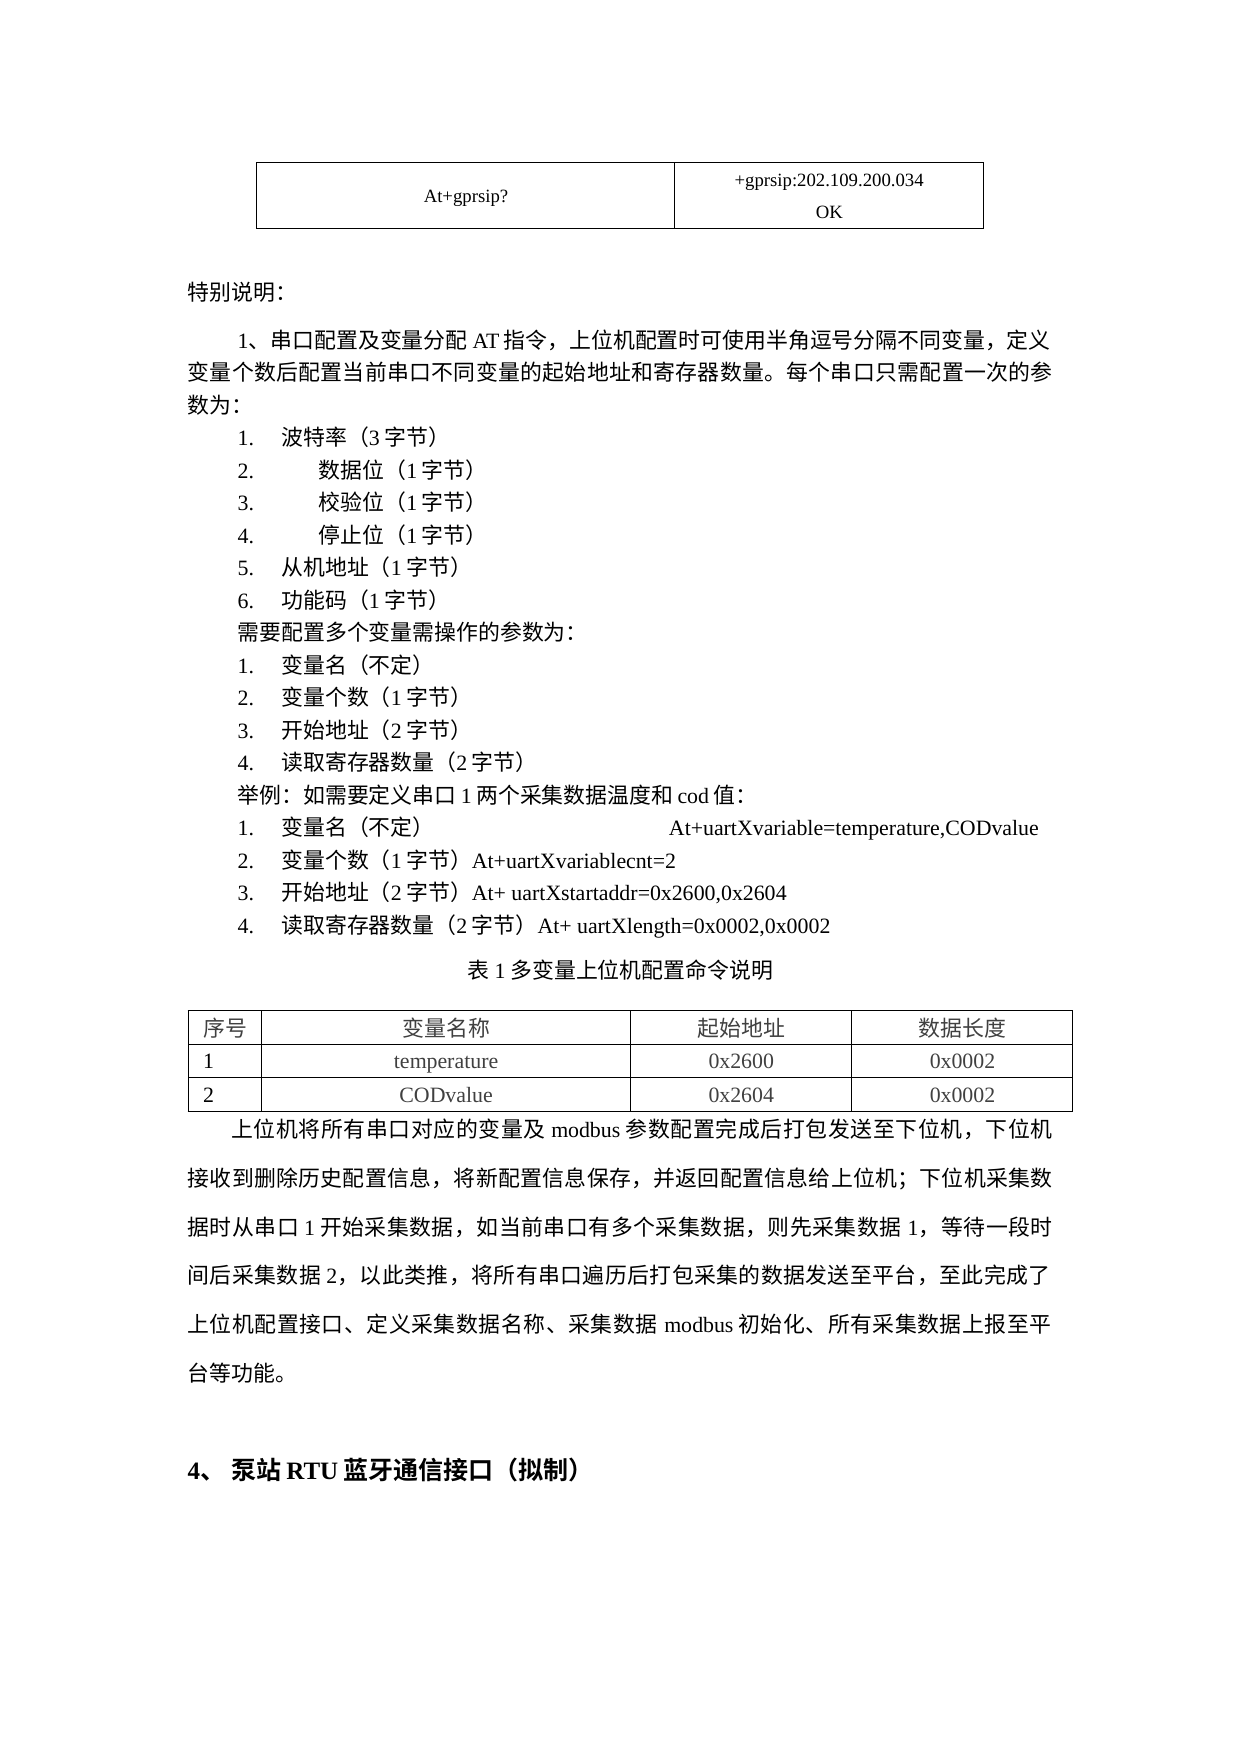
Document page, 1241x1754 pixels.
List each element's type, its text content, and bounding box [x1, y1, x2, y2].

list 波特率（3字节） [237, 420, 1053, 452]
table_header 变量名称 [262, 1011, 630, 1043]
table_cell 0x2604 [631, 1078, 851, 1111]
list 变量个数（1字节）At+uartXvariablecnt=2 [237, 842, 1053, 875]
table_cell [189, 1078, 261, 1111]
list 变量名（不定） At+uartXvariable=temperature,CODvalue [237, 810, 1053, 842]
table_header 序号 [189, 1011, 261, 1043]
table_cell temperature [262, 1045, 630, 1077]
list 停止位（1字节） [237, 517, 1053, 550]
table_cell 0x2600 [631, 1045, 851, 1077]
text 上位机将所有串口对应的变量及modbus参数配置完成后打包发送至下位机，下位机接收到删除历史配置信息，将新配置信息保存，并返回配置信息给上位机；下位机采集数据时从串口1开始采集数据，如当前串口有多个采集数据，则先采集数据1，等待一段时间后采集数据2，以此类推，将所有串口遍历后打包采集的数据发送至平台，至此完成了上位机配置接口、定义采集数据名称、采集数据modbus初始化、所有采集数据上报至平台等功能。 [187, 1112, 1053, 1388]
table_header 起始地址 [631, 1011, 851, 1043]
list 数据位（1字节） [237, 452, 1053, 485]
list 校验位（1字节） [237, 485, 1053, 517]
table_cell +gprsip:202.109.200.034 OK [675, 163, 983, 228]
list 开始地址（2字节） [237, 712, 1053, 745]
table_cell [189, 1045, 261, 1077]
text 特别说明： [187, 274, 1053, 307]
list 变量名（不定） [237, 647, 1053, 680]
table_cell 0x0002 [852, 1078, 1072, 1111]
list 开始地址（2字节）At+ uartXstartaddr=0x2600,0x2604 [237, 875, 1053, 907]
list 泵站RTU蓝牙通信接口（拟制） [187, 1436, 1053, 1501]
text 1、串口配置及变量分配AT指令，上位机配置时可使用半角逗号分隔不同变量，定义变量个数后配置当前串口不同变量的起始地址和寄存器数量。每个串口只需配置一次的参数为： [187, 322, 1053, 420]
list 功能码（1字节） [237, 582, 1053, 615]
text 举例：如需要定义串口1两个采集数据温度和cod值： [187, 777, 1053, 810]
table_cell 0x0002 [852, 1045, 1072, 1077]
list 变量个数（1字节） [237, 680, 1053, 712]
table_cell CODvalue [262, 1078, 630, 1111]
text 需要配置多个变量需操作的参数为： [187, 615, 1053, 647]
table_header 数据长度 [852, 1011, 1072, 1043]
list 读取寄存器数量（2字节）At+ uartXlength=0x0002,0x0002 [237, 907, 1053, 940]
table_cell At+gprsip? [257, 163, 674, 228]
list 读取寄存器数量（2字节） [237, 745, 1053, 777]
list 从机地址（1字节） [237, 550, 1053, 582]
text 表 1 多变量上位机配置命令说明 [187, 952, 1053, 985]
